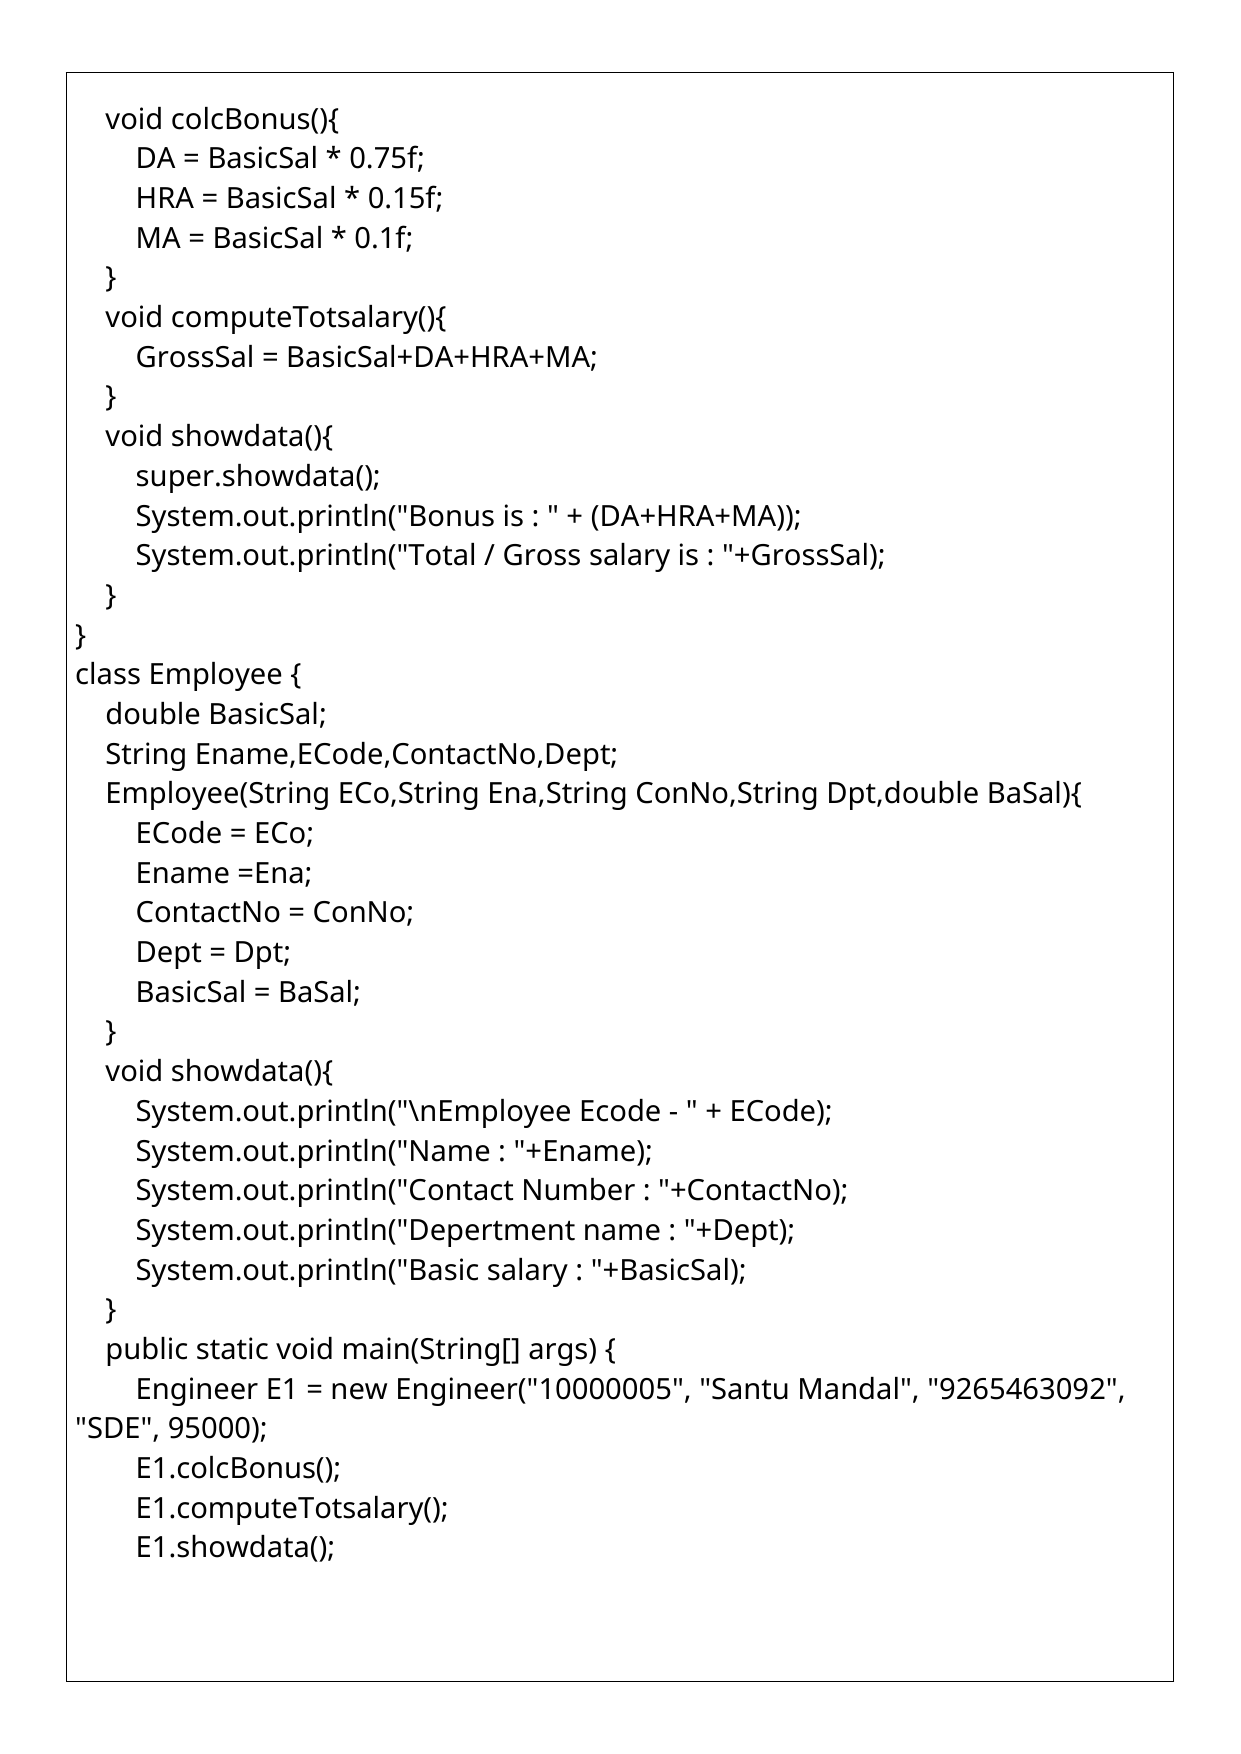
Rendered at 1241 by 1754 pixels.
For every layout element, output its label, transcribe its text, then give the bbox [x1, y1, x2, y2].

text String Ename,ECode,ContactNo,Dept; [75, 733, 1165, 773]
text E1.computeTotsalary(); [75, 1487, 1165, 1527]
text } [75, 1288, 1165, 1328]
text } [75, 1011, 1165, 1050]
text Ename =Ena; [75, 852, 1165, 892]
text HRA = BasicSal * 0.15f; [75, 177, 1165, 217]
text } [75, 574, 1165, 614]
text GrossSal = BasicSal+DA+HRA+MA; [75, 336, 1165, 376]
text E1.colcBonus(); [75, 1447, 1165, 1487]
text Employee(String ECo,String Ena,String ConNo,String Dpt,double BaSal){ [75, 773, 1165, 812]
text System.out.println("Depertment name : "+Dept); [75, 1209, 1165, 1249]
text Engineer E1 = new Engineer("10000005", "Santu Mandal", "9265463092", "SDE", 95000); [75, 1368, 1165, 1447]
text System.out.println("Name : "+Ename); [75, 1130, 1165, 1169]
text System.out.println("\nEmployee Ecode - " + ECode); [75, 1090, 1165, 1130]
text System.out.println("Contact Number : "+ContactNo); [75, 1169, 1165, 1209]
text ContactNo = ConNo; [75, 892, 1165, 931]
text public static void main(String[] args) { [75, 1328, 1165, 1368]
text void colcBonus(){ [75, 98, 1165, 138]
text System.out.println("Basic salary : "+BasicSal); [75, 1249, 1165, 1288]
text double BasicSal; [75, 693, 1165, 733]
text MA = BasicSal * 0.1f; [75, 217, 1165, 257]
text } [75, 614, 1165, 653]
text DA = BasicSal * 0.75f; [75, 138, 1165, 177]
text System.out.println("Total / Gross salary is : "+GrossSal); [75, 534, 1165, 574]
text super.showdata(); [75, 455, 1165, 495]
text } [75, 257, 1165, 296]
text void showdata(){ [75, 1050, 1165, 1090]
text } [75, 376, 1165, 415]
text E1.showdata(); [75, 1527, 1165, 1566]
text ECode = ECo; [75, 812, 1165, 852]
text System.out.println("Bonus is : " + (DA+HRA+MA)); [75, 495, 1165, 534]
text void computeTotsalary(){ [75, 296, 1165, 336]
text class Employee { [75, 653, 1165, 693]
text BasicSal = BaSal; [75, 971, 1165, 1011]
text void showdata(){ [75, 415, 1165, 455]
text Dept = Dpt; [75, 931, 1165, 971]
